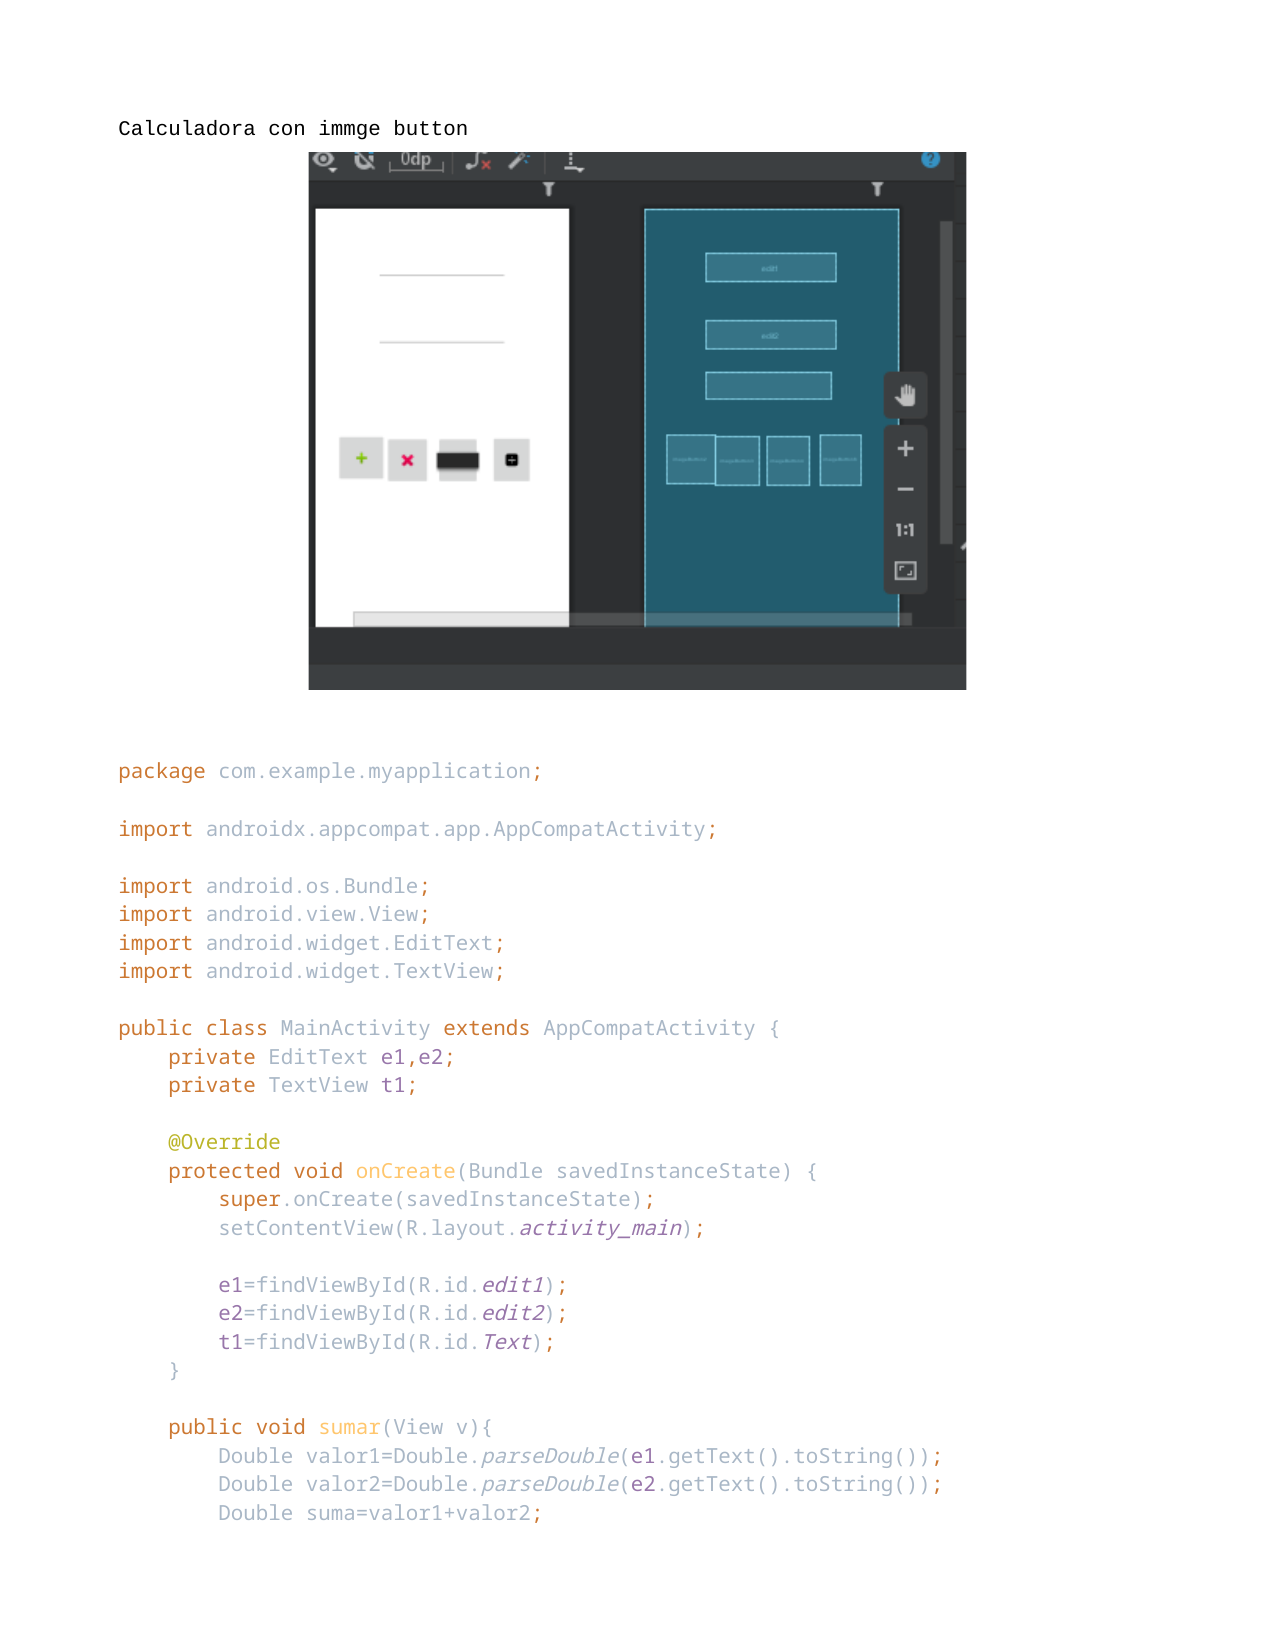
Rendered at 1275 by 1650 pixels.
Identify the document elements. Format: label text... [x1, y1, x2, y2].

picture [308, 152, 967, 690]
text Calculadora con immge button [118, 118, 1157, 142]
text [118, 757, 1157, 1526]
